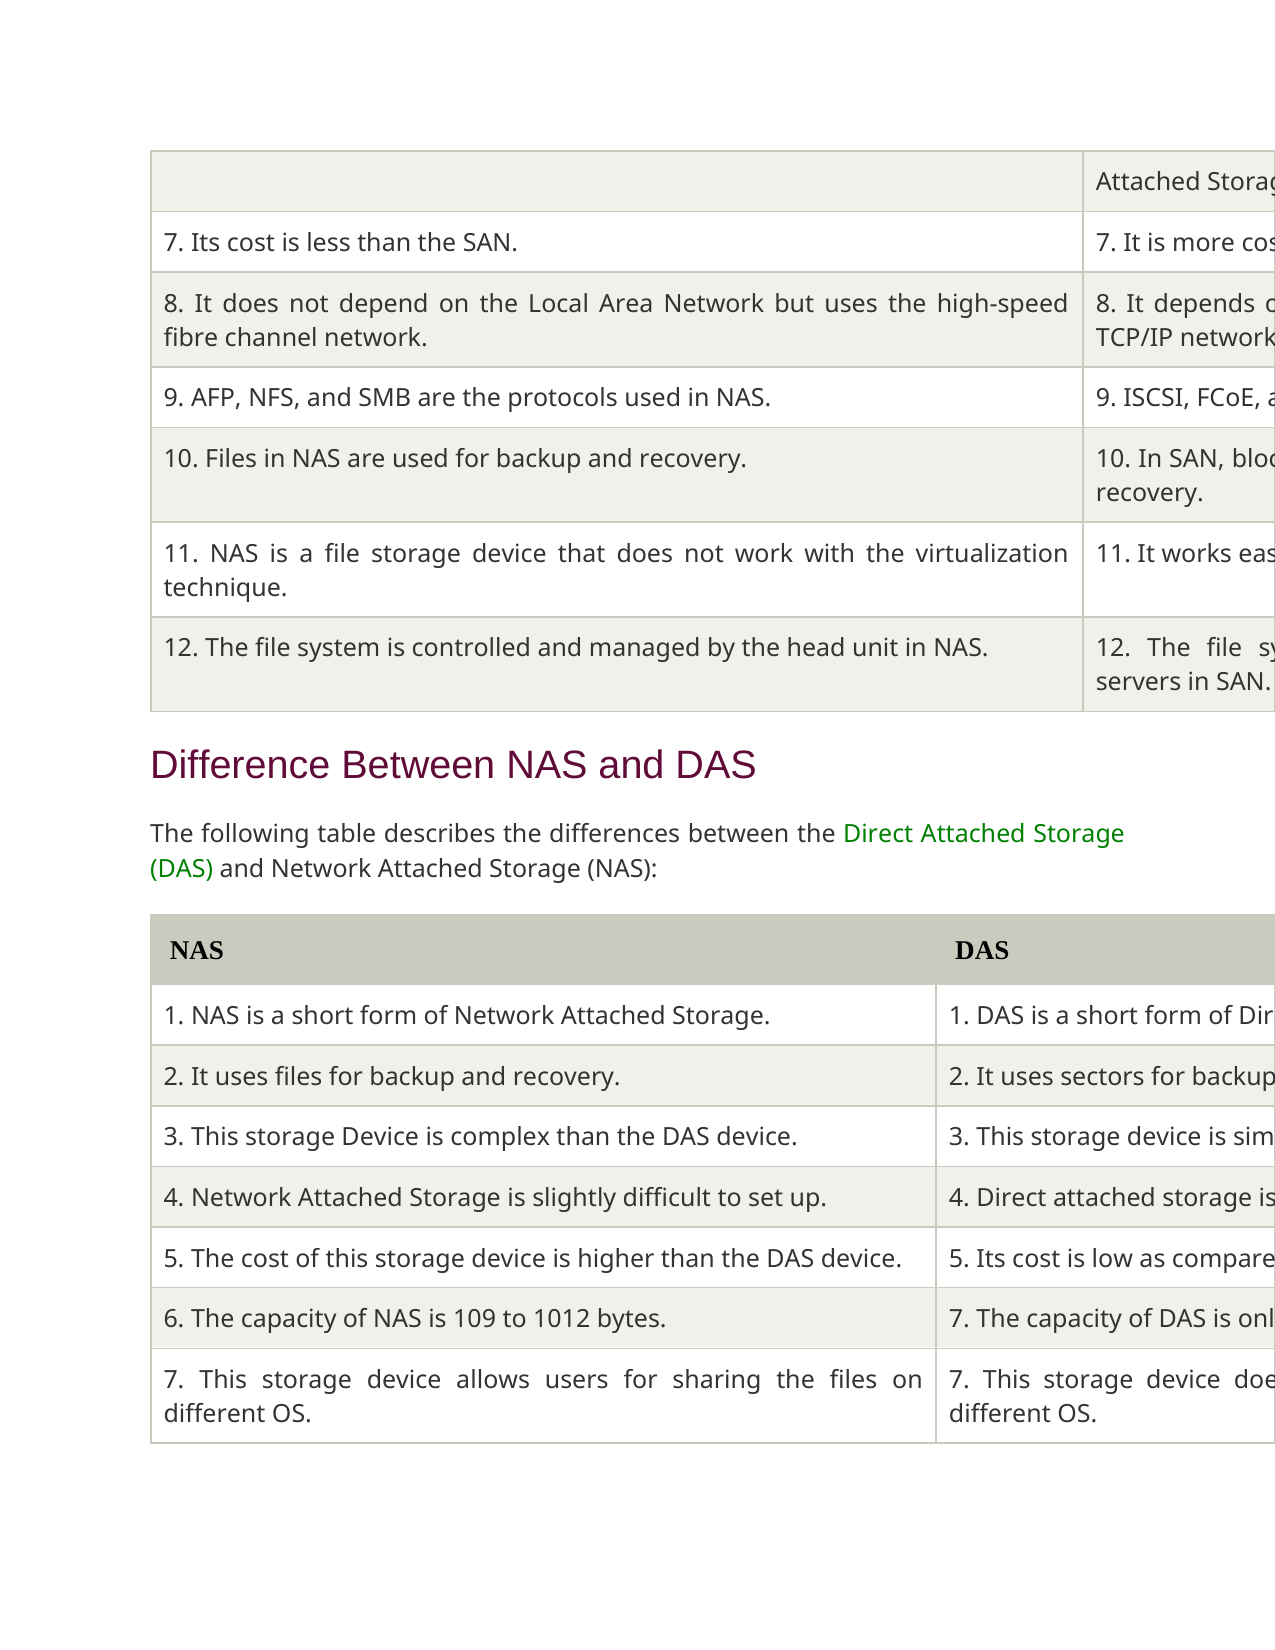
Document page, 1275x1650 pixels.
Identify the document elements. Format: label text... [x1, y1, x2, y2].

table_cell 12. The file system is controlled and managed by the head unit in NAS. [152, 618, 1082, 711]
table_cell 1. DAS is a short form of Direct Attached Storage. [937, 985, 1274, 1044]
table_cell 10. Files in NAS are used for backup and recovery. [152, 428, 1082, 521]
table_cell 3. This storage Device is complex than the DAS device. [152, 1107, 935, 1166]
table_cell 9. ISCSI, FCoE, and SATA are the protocols used in SAN. [1084, 368, 1274, 427]
table_cell 5. The cost of this storage device is higher than the DAS device. [152, 1228, 935, 1287]
table_cell 10. In SAN, block by block technique is used for backup and recovery. [1084, 428, 1274, 521]
text Difference Between NAS and DAS [150, 741, 1125, 787]
table_cell 6. The capacity of NAS is 109 to 1012 bytes. [152, 1288, 935, 1347]
table_cell 2. It uses files for backup and recovery. [152, 1046, 935, 1105]
table_cell 8. It does not depend on the Local Area Network but uses the high-speed fibre channel network. [152, 273, 1082, 366]
table_cell 8. It depends on the Local Area Network and requires the TCP/IP network. [1084, 273, 1274, 366]
table_cell 4. Network Attached Storage is slightly difficult to set up. [152, 1167, 935, 1226]
table_cell 12. The file system is managed and controlled by the servers in SAN. [1084, 618, 1274, 711]
table_cell 2. It uses sectors for backup and recovery. [937, 1046, 1274, 1105]
table_cell 9. AFP, NFS, and SMB are the protocols used in NAS. [152, 368, 1082, 427]
table_cell 1. NAS is a short form of Network Attached Storage. [152, 985, 935, 1044]
table_cell 11. It works easily with the virtualization technique. [1084, 523, 1274, 616]
table_cell 5. Its cost is low as compared to NAS. [937, 1228, 1274, 1287]
table_cell 11. NAS is a file storage device that does not work with the virtualization technique. [152, 523, 1082, 616]
table_cell 7. It is more costly than the Network Attached Storage. [1084, 212, 1274, 271]
text The following table describes the differences between the Direct Attached Storage (DAS) and Network Attached Storage (NAS): [150, 816, 1125, 884]
table_cell 3. This storage device is simple, not complex. [937, 1107, 1274, 1166]
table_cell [152, 152, 1082, 211]
table_header NAS [152, 915, 936, 984]
table_cell 4. Direct attached storage is easy to set up and install. [937, 1167, 1274, 1226]
table_cell 7. This storage device allows users for sharing the files on different OS. [152, 1349, 935, 1442]
table_cell 7. This storage device does not allow users for sharing the files on different OS. [937, 1349, 1274, 1442]
table_cell 7. Its cost is less than the SAN. [152, 212, 1082, 271]
table_cell 7. The capacity of DAS is only 109 bytes. [937, 1288, 1274, 1347]
table_header DAS [936, 915, 1274, 984]
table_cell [1084, 152, 1274, 211]
